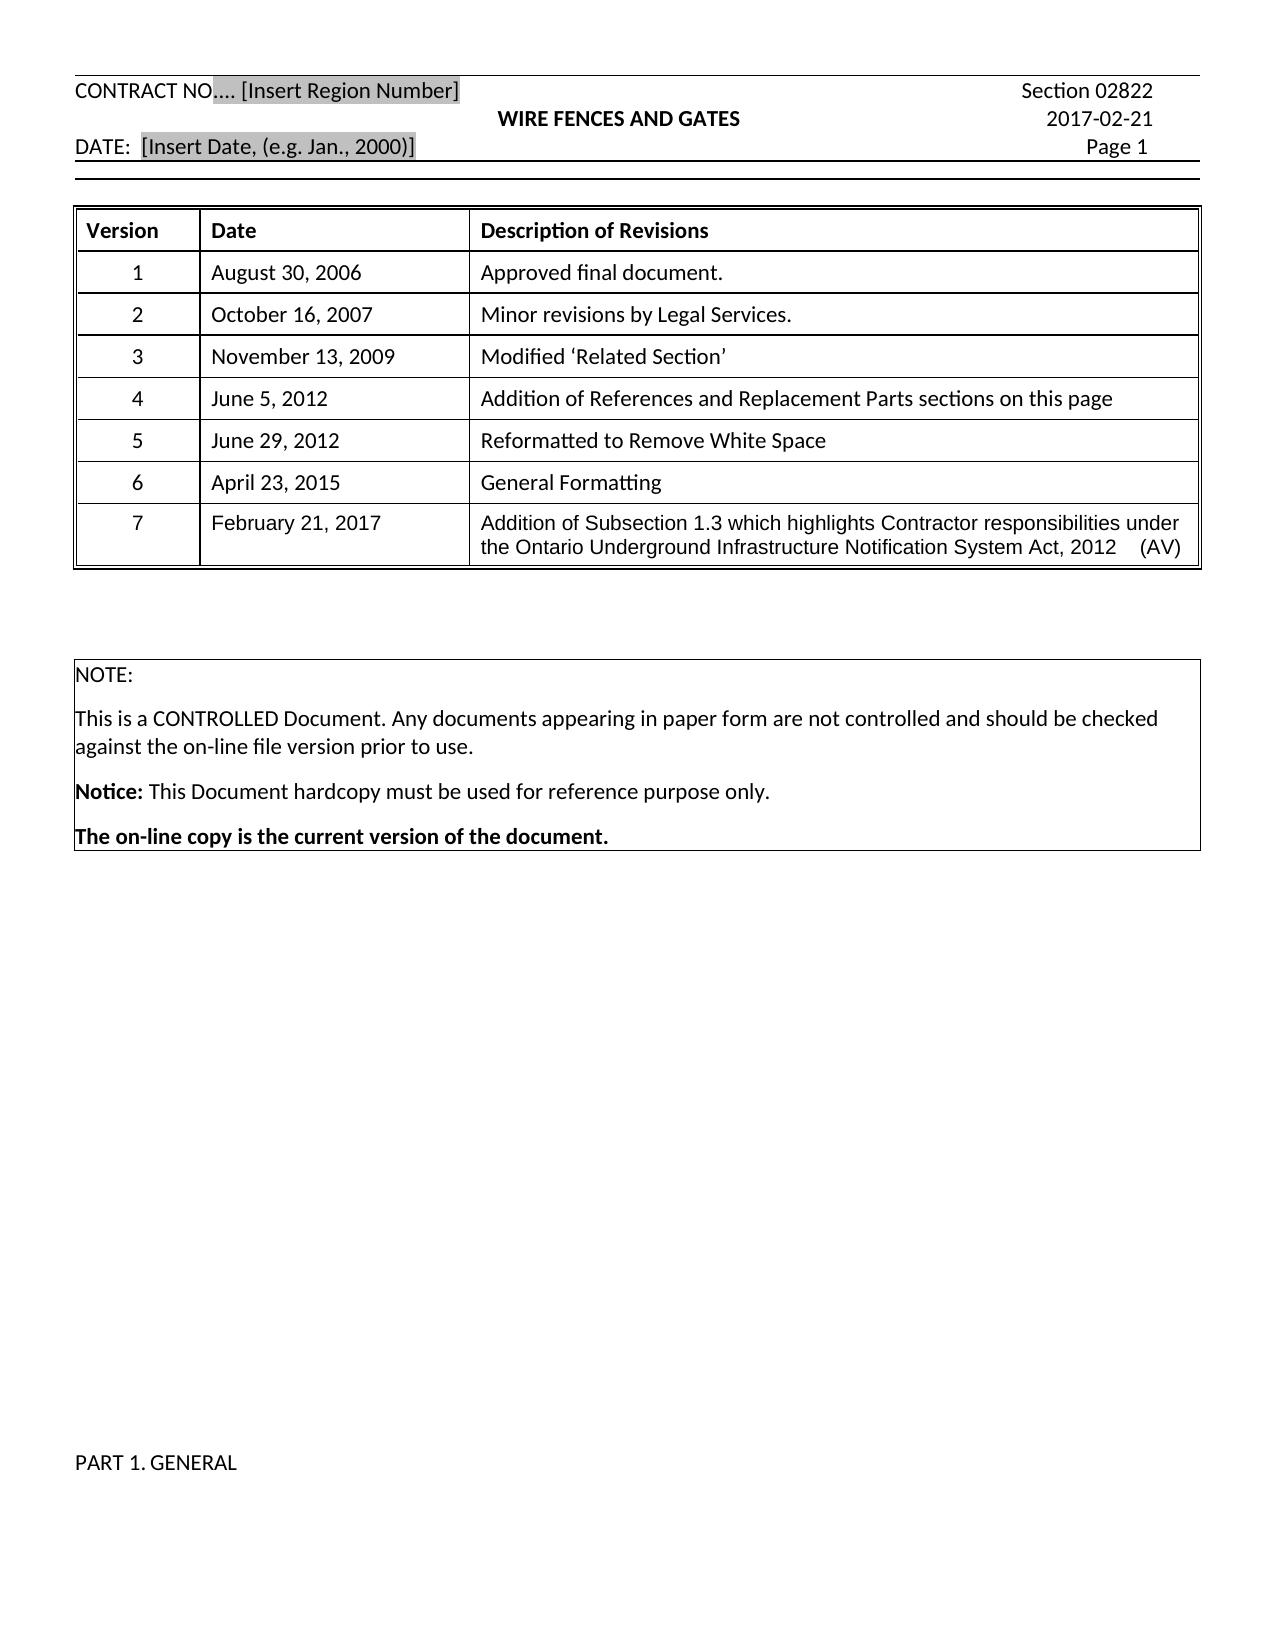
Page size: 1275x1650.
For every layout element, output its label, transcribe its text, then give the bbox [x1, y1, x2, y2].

table_cell 3 [77, 335, 199, 376]
subtitle GEneral [75, 1448, 1200, 1477]
table_cell 6 [77, 462, 199, 503]
table_cell June 29, 2012 [201, 420, 469, 461]
table_cell 5 [77, 420, 199, 461]
table_cell October 16, 2007 [201, 294, 469, 334]
table_cell August 30, 2006 [201, 252, 469, 292]
text NOTE: [75, 660, 1200, 688]
table_cell 7 [77, 504, 199, 565]
table_cell Addition of Subsection 1.3 which highlights Contractor responsibilities under the Ontario Underground Infrastructure Notification System Act, 2012 (AV) [470, 504, 1198, 565]
table_cell June 5, 2012 [201, 378, 469, 418]
table_cell 1 [77, 251, 199, 292]
text The on-line copy is the current version of the document. [75, 821, 1200, 850]
table_cell November 13, 2009 [201, 336, 469, 376]
table_cell Minor revisions by Legal Services. [470, 294, 1198, 334]
table_cell February 21, 2017 [201, 504, 469, 565]
text Notice: This Document hardcopy must be used for reference purpose only. [75, 776, 1200, 805]
table_cell 2 [77, 293, 199, 334]
table_cell Approved final document. [470, 252, 1198, 292]
table_header Version [77, 210, 199, 250]
text This is a CONTROLLED Document. Any documents appearing in paper form are not controlled and should be checked against the on-line file version prior to use. [75, 703, 1200, 761]
table_cell Reformatted to Remove White Space [470, 420, 1198, 461]
table_cell April 23, 2015 [201, 462, 469, 503]
table_header Description of Revisions [470, 210, 1198, 250]
table_cell 4 [77, 378, 199, 418]
table_cell General Formatting [470, 462, 1198, 503]
table_cell Addition of References and Replacement Parts sections on this page [470, 378, 1198, 418]
table_cell Modified ‘Related Section’ [470, 336, 1198, 376]
table_header Date [201, 210, 469, 250]
